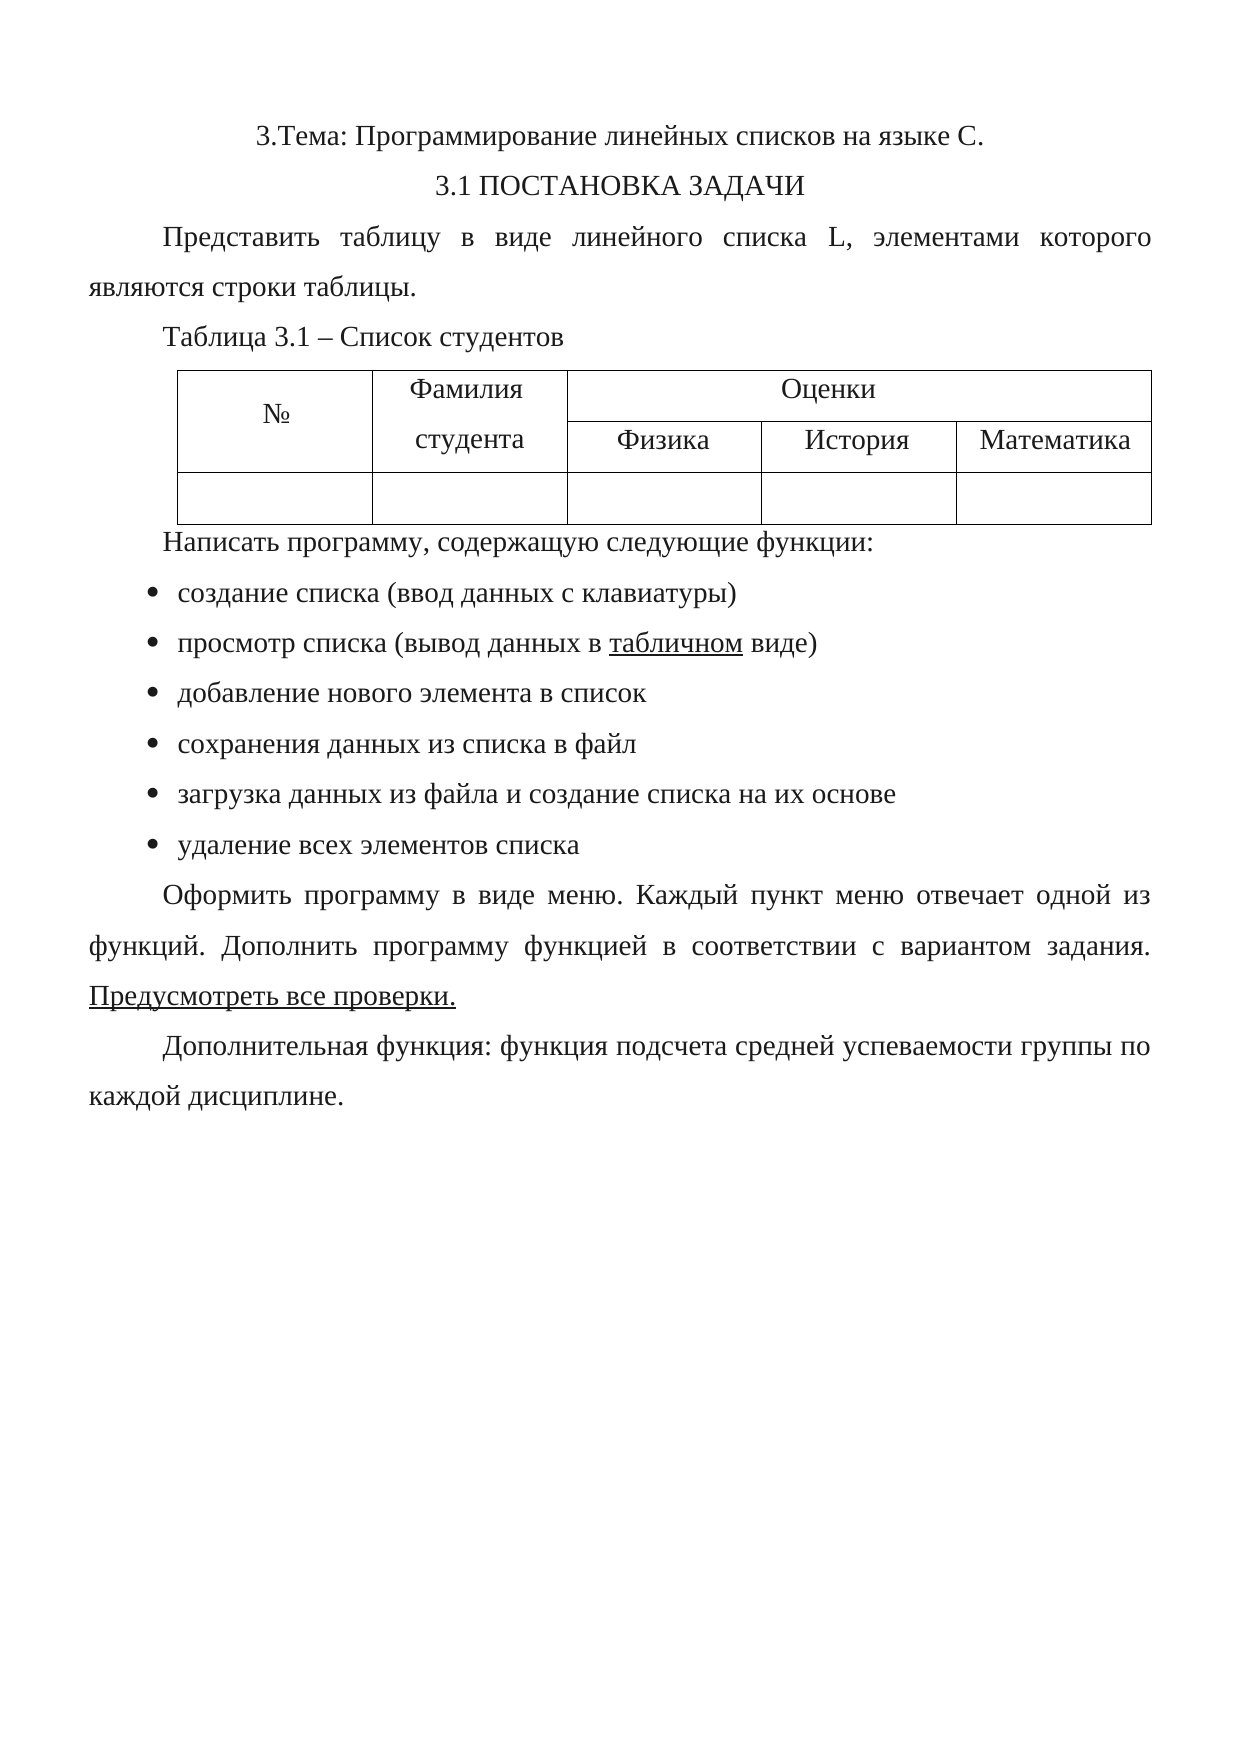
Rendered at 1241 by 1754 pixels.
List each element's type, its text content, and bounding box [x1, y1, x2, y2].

text Представить таблицу в виде линейного списка L, элементами которого являются строки таблицы. [88, 219, 1152, 303]
table_cell [373, 473, 567, 523]
text Написать программу, содержащую следующие функции: [88, 524, 1152, 558]
list загрузка данных из файла и создание списка на их основе [88, 776, 1152, 810]
table_cell История [762, 422, 956, 472]
table_header Оценки [568, 371, 1151, 421]
table_cell [762, 473, 956, 523]
list удаление всех элементов списка [88, 827, 1152, 861]
table_header № [178, 371, 372, 472]
table_cell [568, 473, 761, 523]
text 3.1 ПОСТАНОВКА ЗАДАЧИ [88, 168, 1152, 202]
table_cell [957, 473, 1151, 523]
text 3.Тема: Программирование линейных списков на языке С. [88, 118, 1152, 152]
text Таблица 3.1 – Список студентов [88, 319, 1152, 353]
list добавление нового элемента в список [88, 676, 1152, 709]
table_cell [178, 473, 372, 523]
table_cell Математика [957, 422, 1151, 472]
list создание списка (ввод данных с клавиатуры) [88, 575, 1152, 608]
text Дополнительная функция: функция подсчета средней успеваемости группы по каждой дисциплине. [88, 1028, 1152, 1112]
table_cell Физика [568, 422, 761, 472]
list просмотр списка (вывод данных в табличном виде) [88, 625, 1152, 659]
table_header Фамилия студента [373, 371, 567, 472]
text Оформить программу в виде меню. Каждый пункт меню отвечает одной из функций. Дополнить программу функцией в соответствии с вариантом задания. Предусмотреть все проверки. [88, 877, 1152, 1011]
list сохранения данных из списка в файл [88, 726, 1152, 760]
